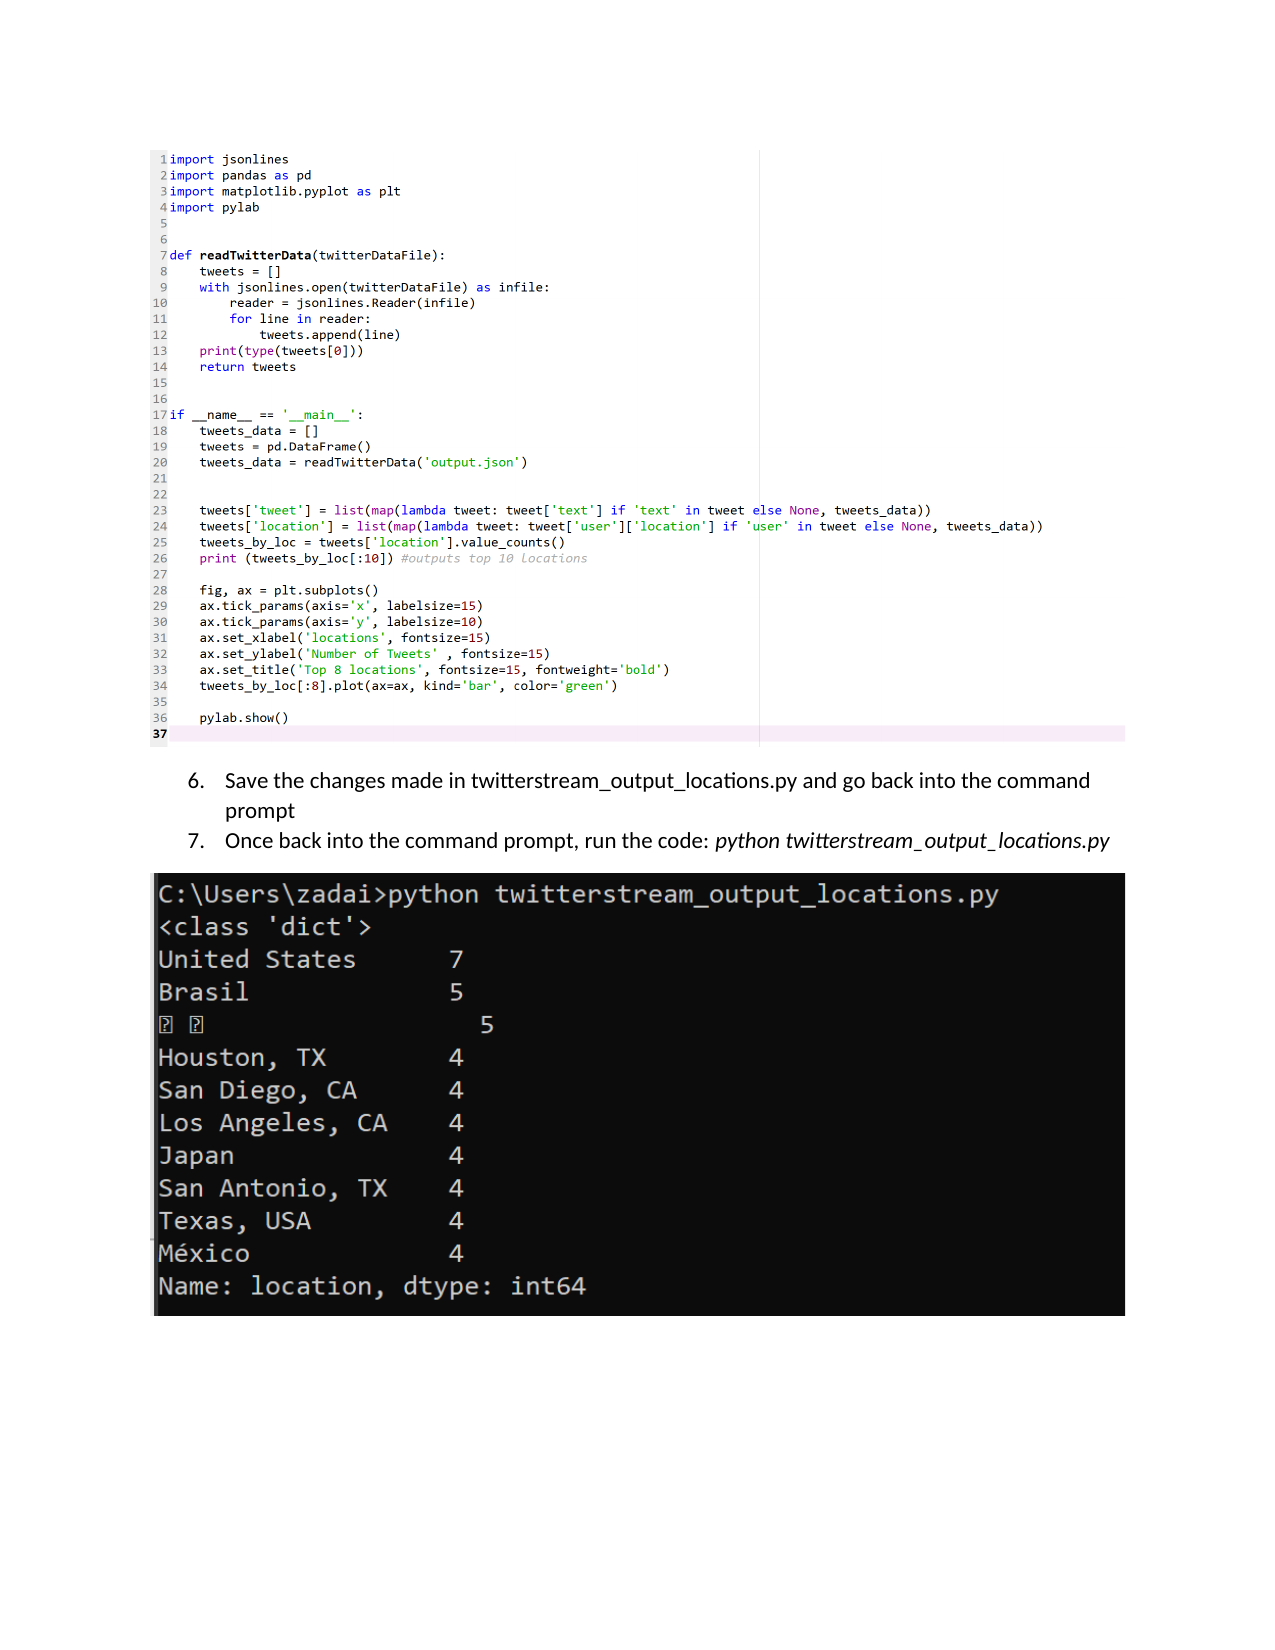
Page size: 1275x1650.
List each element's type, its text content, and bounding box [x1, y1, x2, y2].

picture [150, 873, 1125, 1316]
picture [150, 150, 1125, 747]
list Once back into the command prompt, run the code: python twitterstream_output_locations.py [187, 826, 1125, 854]
list Save the changes made in twitterstream_output_locations.py and go back into the command prompt [187, 766, 1125, 824]
